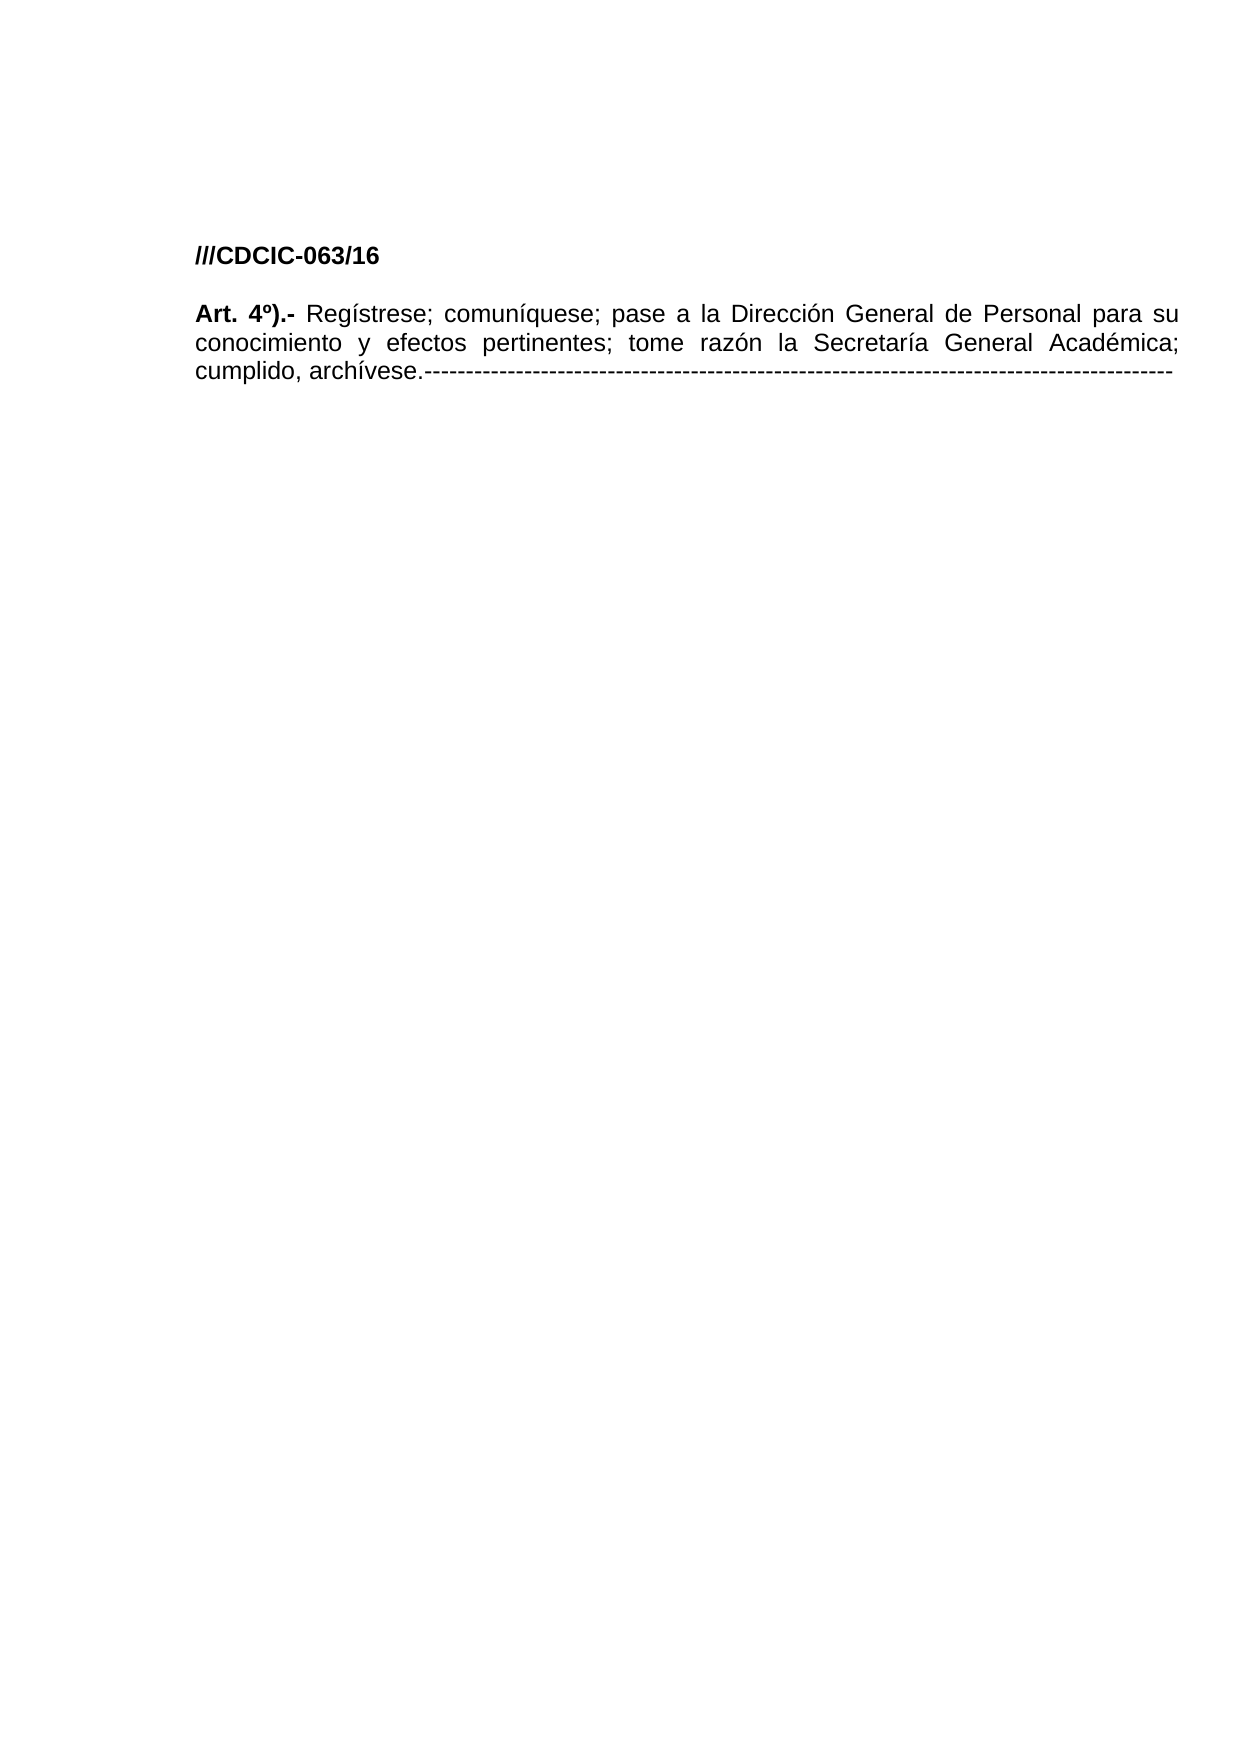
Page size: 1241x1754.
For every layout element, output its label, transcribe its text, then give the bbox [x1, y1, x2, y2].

text Art. 4º).- Regístrese; comuníquese; pase a la Dirección General de Personal para su conocimiento y efectos pertinentes; tome razón la Secretaría General Académica; cumplido, archívese.------------------------------------------------------------------------------------------ [195, 299, 1181, 385]
text ///CDCIC-063/16 [195, 241, 1181, 270]
